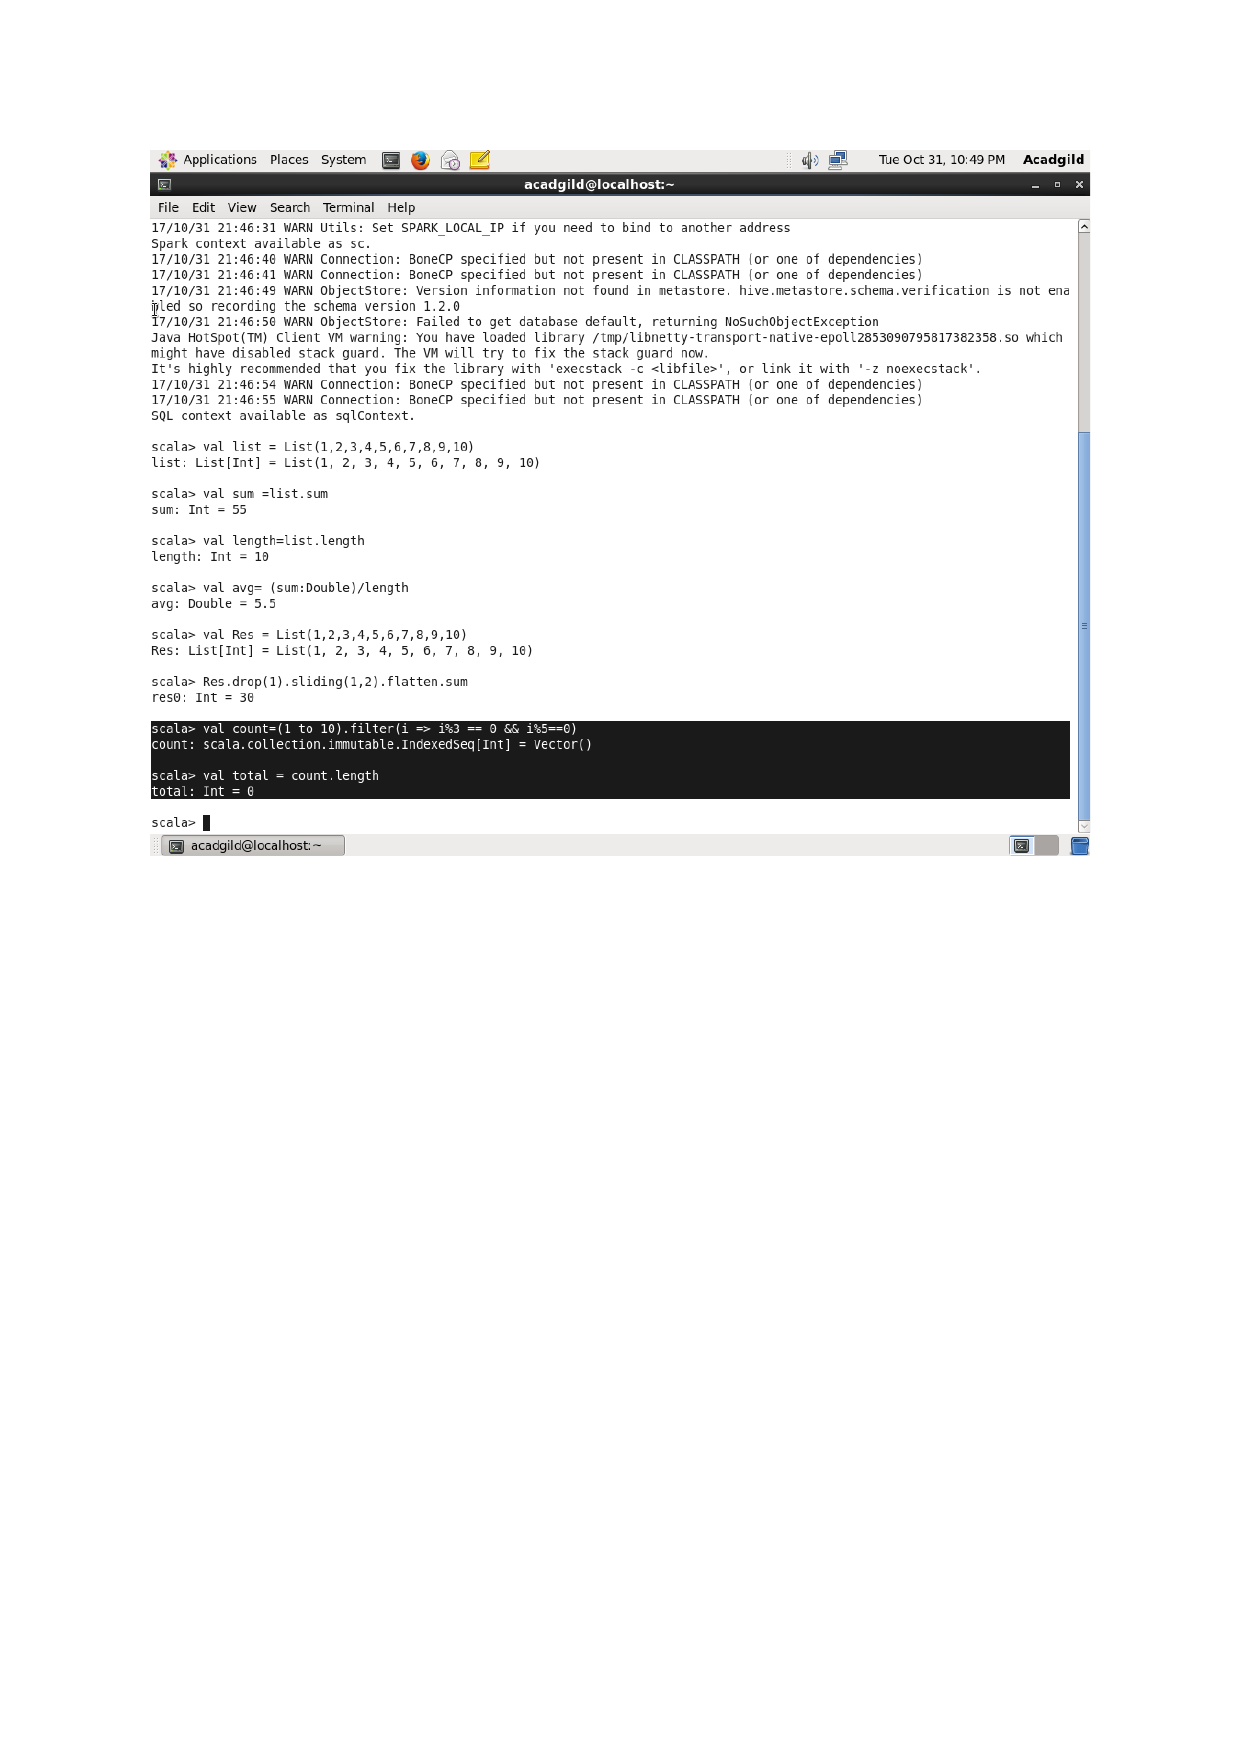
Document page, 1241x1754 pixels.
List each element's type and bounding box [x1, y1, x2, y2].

picture [150, 150, 1091, 856]
